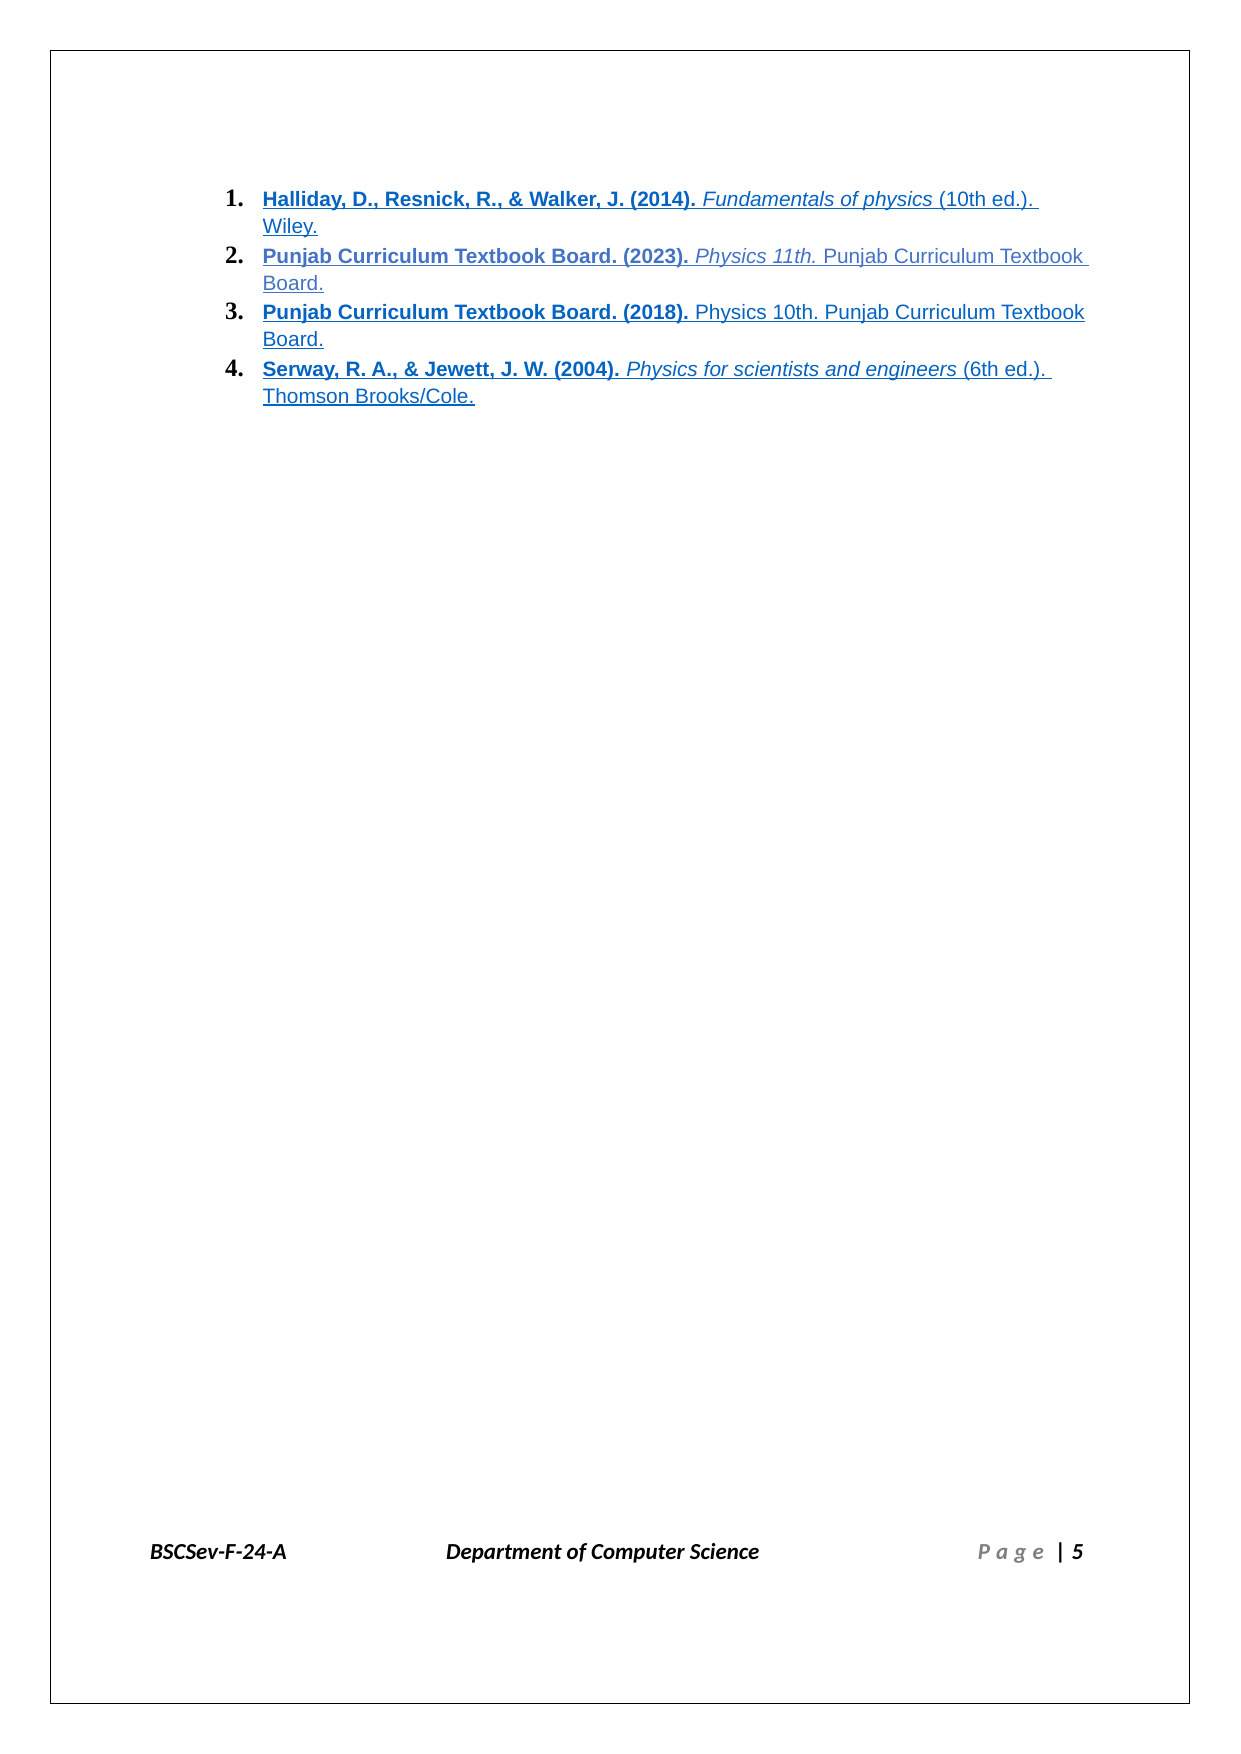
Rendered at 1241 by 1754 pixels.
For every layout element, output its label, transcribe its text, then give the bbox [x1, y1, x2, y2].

list Punjab Curriculum Textbook Board. (2018). Physics 10th. Punjab Curriculum Textbook Board. [225, 296, 1090, 351]
text BSCSev-F-24-A Department of Computer Science Page | 5 [150, 1537, 1090, 1565]
list Punjab Curriculum Textbook Board. (2023). Physics 11th. Punjab Curriculum Textbook Board. [225, 240, 1090, 294]
list Serway, R. A., & Jewett, J. W. (2004). Physics for scientists and engineers (6th ed.). Thomson Brooks/Cole. [225, 353, 1090, 407]
list Halliday, D., Resnick, R., & Walker, J. (2014). Fundamentals of physics (10th ed.). Wiley. [225, 183, 1090, 238]
